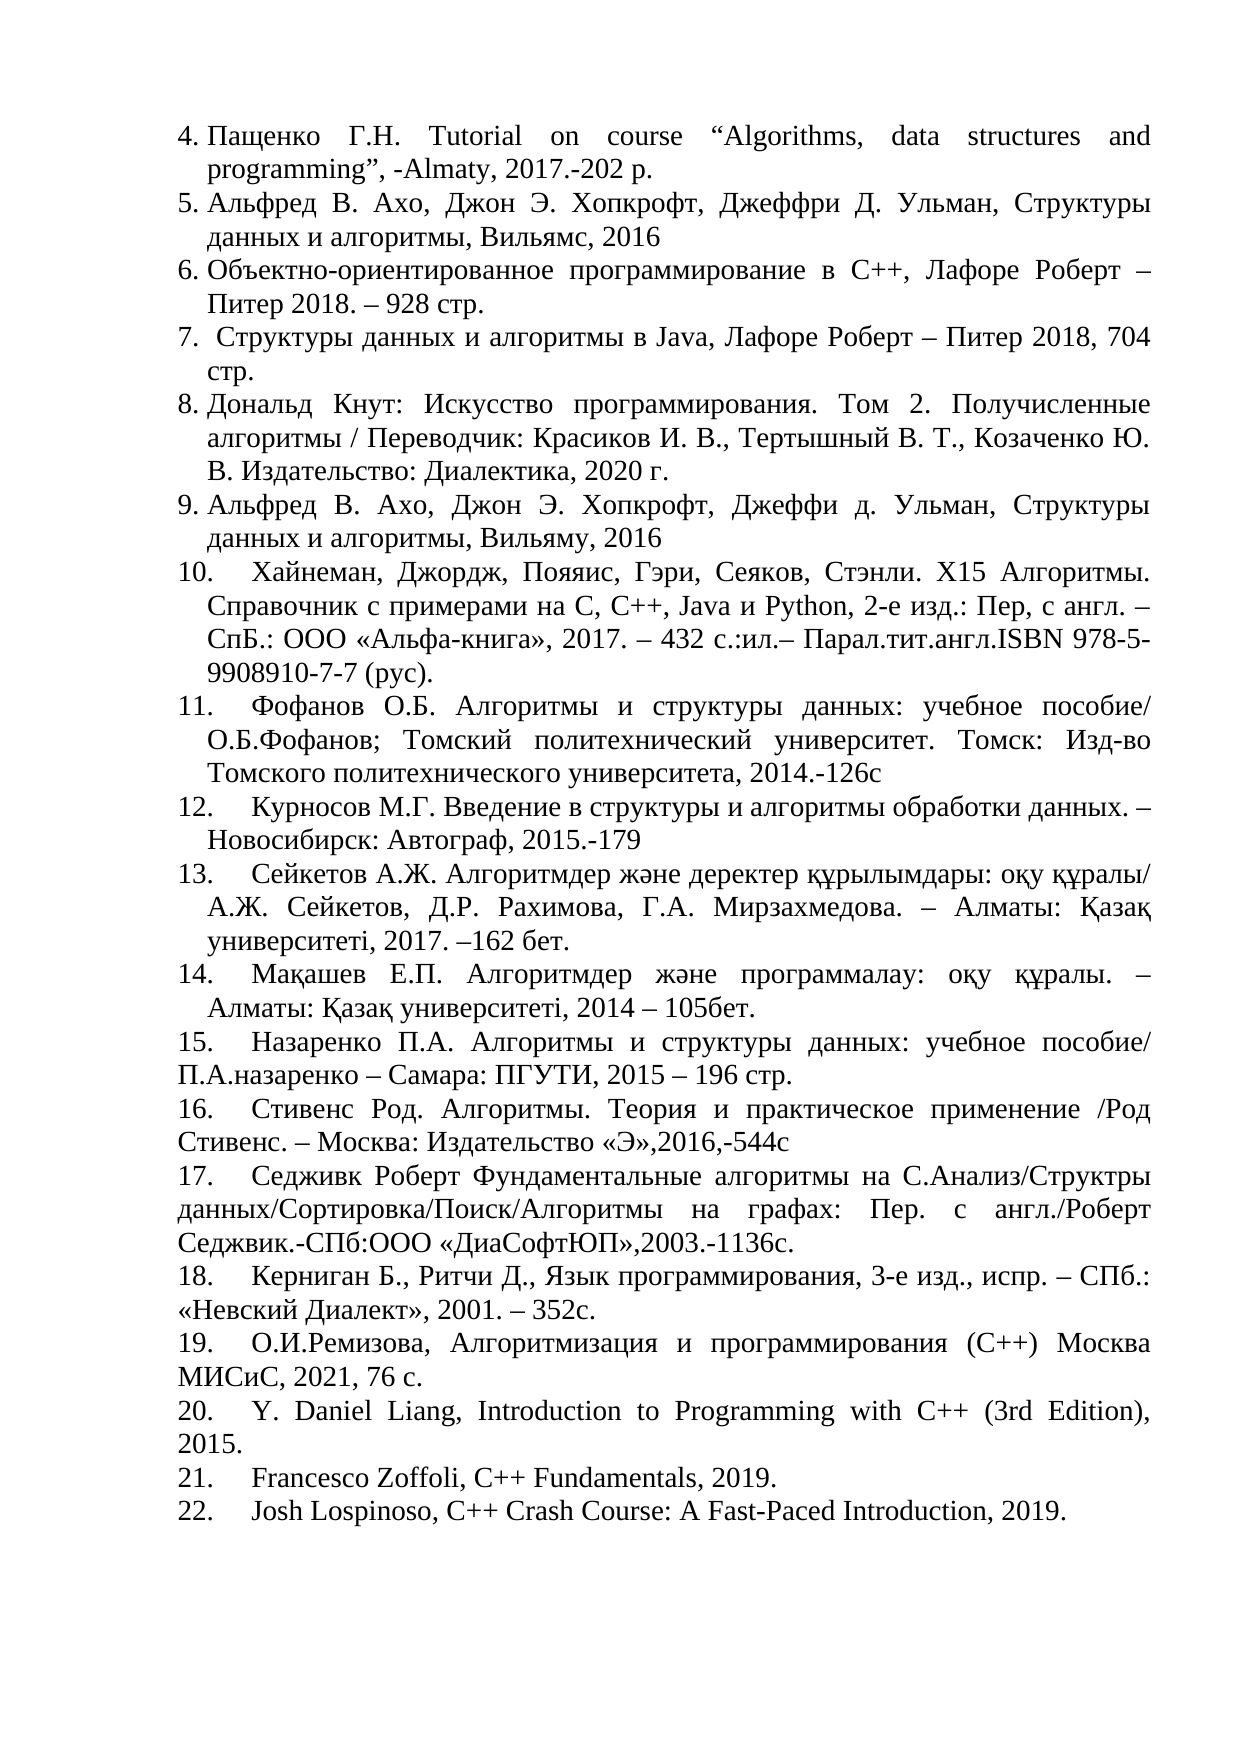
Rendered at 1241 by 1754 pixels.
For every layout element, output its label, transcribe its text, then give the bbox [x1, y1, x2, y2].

list Альфред В. Ахо, Джон Э. Хопкрофт, Джеффри Д. Ульман, Структуры данных и алгоритмы, Вильямс, 2016 [177, 185, 1152, 252]
list Структуры данных и алгоритмы в Java, Лафоре Роберт – Питер 2018, 704 стр. [177, 319, 1152, 386]
list Сейкетов А.Ж. Алгоритмдер және деректер құрылымдары: оқу құралы/ А.Ж. Сейкетов, Д.Р. Рахимова, Г.А. Мирзахмедова. – Алматы: Қазақ университеті, 2017. –162 бет. [177, 856, 1152, 957]
list Пащенко Г.Н. Tutorial on course “Algorithms, data structures and programming”, -Almaty, 2017.-202 p. [177, 118, 1152, 185]
list Мақашев Е.П. Алгоритмдер және программалау: оқу құралы. – Алматы: Қазақ университеті, 2014 – 105бет. [177, 957, 1152, 1024]
list О.И.Ремизова, Алгоритмизация и программирования (С++) Москва МИСиС, 2021, 76 с. [177, 1326, 1152, 1393]
list Седживк Роберт Фундаментальные алгоритмы на С.Анализ/Структры данных/Сортировка/Поиск/Алгоритмы на графах: Пер. с англ./Роберт Седжвик.-СПб:ООО «ДиаСофтЮП»,2003.-1136с. [177, 1158, 1152, 1258]
list Дональд Кнут: Искусство программирования. Том 2. Получисленные алгоритмы / Переводчик: Красиков И. В., Тертышный В. Т., Козаченко Ю. В. Издательство: Диалектика, 2020 г. [177, 386, 1152, 487]
list Альфред В. Ахо, Джон Э. Хопкрофт, Джеффи д. Ульман, Структуры данных и алгоритмы, Вильяму, 2016 [177, 487, 1152, 554]
list Y. Daniel Liang, Introduction to Programming with C++ (3rd Edition), 2015. [177, 1393, 1152, 1460]
list Фофанов О.Б. Алгоритмы и структуры данных: учебное пособие/ О.Б.Фофанов; Томский политехнический университет. Томск: Изд-во Томского политехнического университета, 2014.-126с [177, 688, 1152, 789]
list Назаренко П.А. Алгоритмы и структуры данных: учебное пособие/ П.А.назаренко – Самара: ПГУТИ, 2015 – 196 стр. [177, 1024, 1152, 1091]
list Francesco Zoffoli, C++ Fundamentals, 2019. [177, 1460, 1152, 1493]
list Керниган Б., Ритчи Д., Язык программирования, 3-е изд., испр. – СПб.: «Невский Диалект», 2001. – 352с. [177, 1258, 1152, 1326]
list Хайнеман, Джордж, Пояяис, Гэри, Сеяков, Стэнли. Х15 Алгоритмы. Справочник с примерами на С, С++, Java и Python, 2-е изд.: Пер, с англ. – СпБ.: ООО «Альфа-книга», 2017. – 432 с.:ил.– Парал.тит.англ.ISBN 978-5-9908910-7-7 (рус). [177, 554, 1152, 688]
list Объектно-ориентированное программирование в С++, Лафоре Роберт – Питер 2018. – 928 стр. [177, 252, 1152, 319]
list Курносов М.Г. Введение в структуры и алгоритмы обработки данных. – Новосибирск: Автограф, 2015.-179 [177, 789, 1152, 856]
list Стивенс Род. Алгоритмы. Теория и практическое применение /Род Стивенс. – Москва: Издательство «Э»,2016,-544с [177, 1091, 1152, 1158]
list Josh Lospinoso, C++ Crash Course: A Fast-Paced Introduction, 2019. [177, 1493, 1152, 1527]
